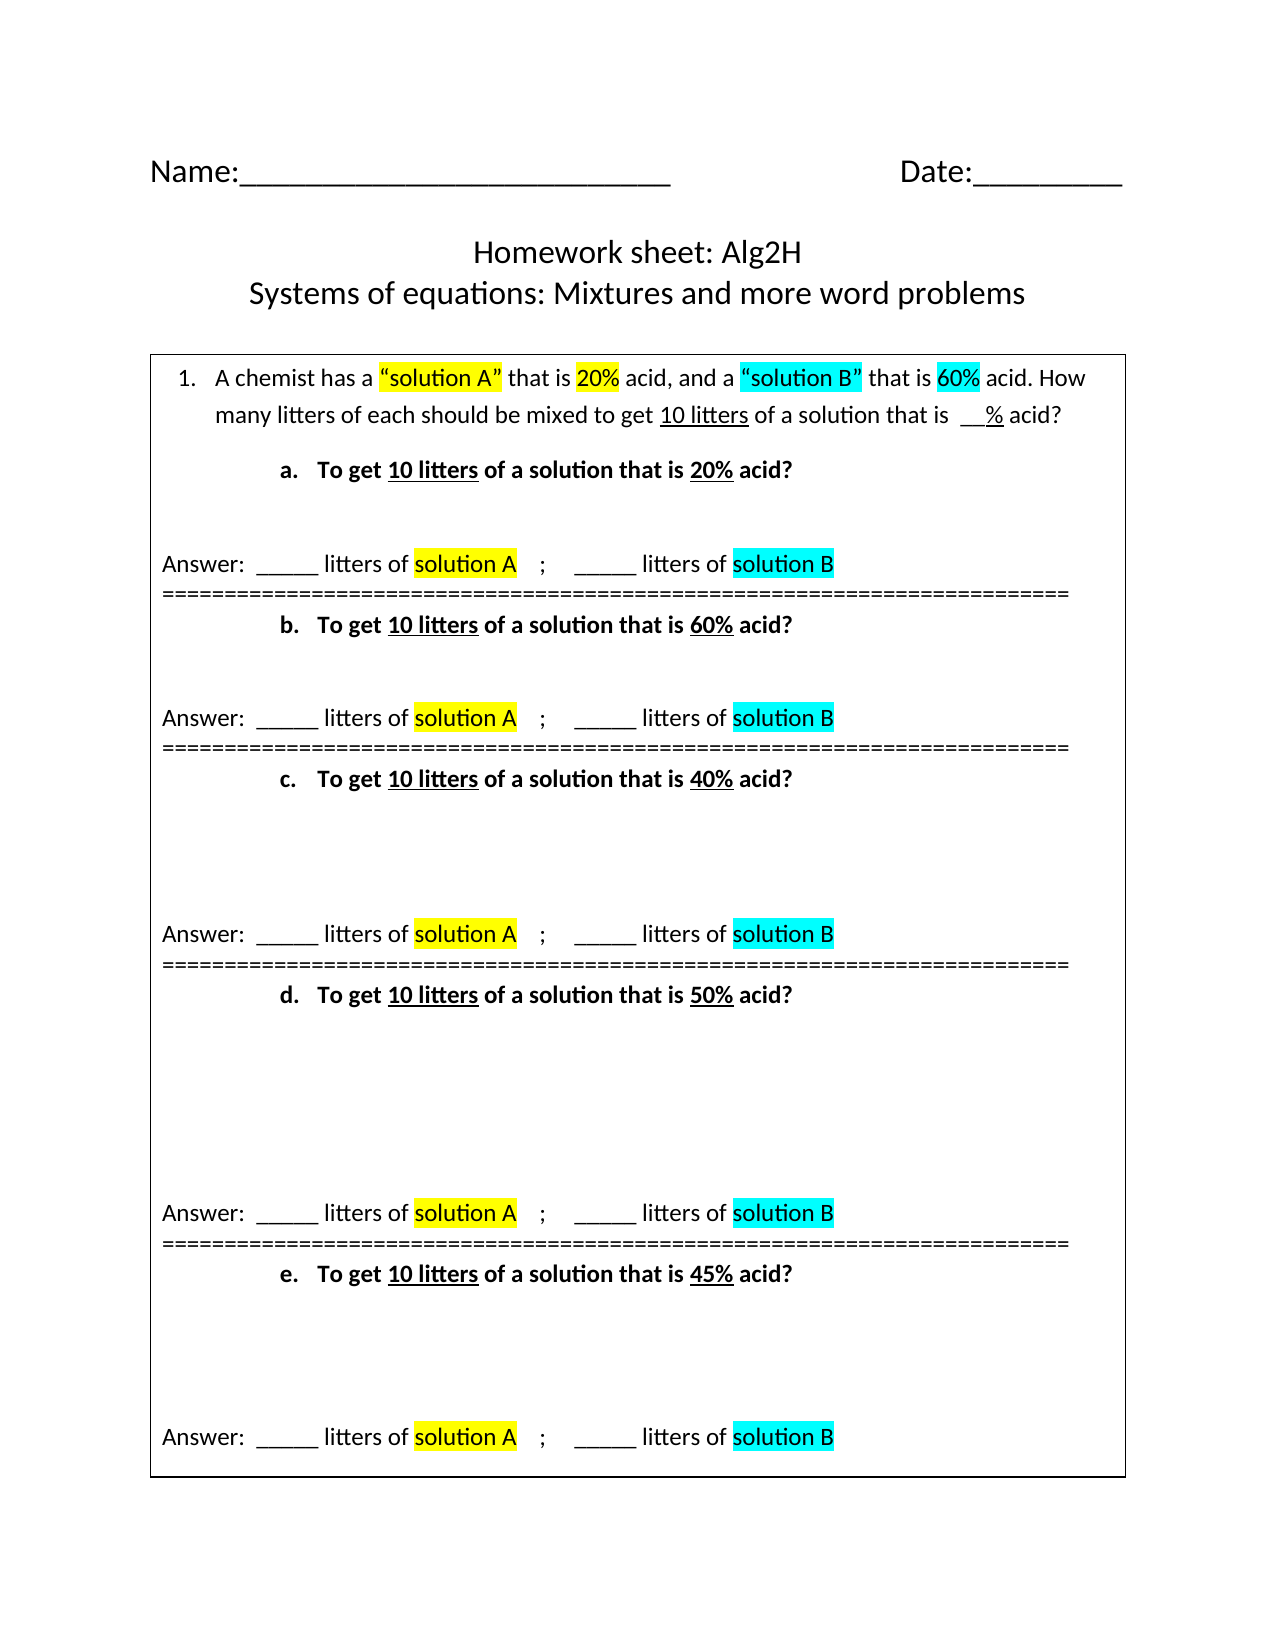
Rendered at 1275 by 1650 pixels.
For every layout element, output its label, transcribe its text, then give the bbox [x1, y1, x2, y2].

text Name:__________________________ Date:_________ [150, 150, 1125, 191]
text Homework sheet: Alg2H [150, 231, 1125, 272]
table_header A chemist has a “solution A” that is 20% acid, and a “solution B” that is 60% acid. How many litters of each should be mixed to get 10 litters of a solution that is __% acid? To get 10 litters of a solution that is 20% acid? Answer: _____ litters of solution A ; _____ litters of solution B ========================================================================= To get 10 litters of a solution that is 60% acid? Answer: _____ litters of solution A ; _____ litters of solution B ========================================================================= To get 10 litters of a solution that is 40% acid? Answer: _____ litters of solution A ; _____ litters of solution B ========================================================================= To get 10 litters of a solution that is 50% acid? Answer: _____ litters of solution A ; _____ litters of solution B ========================================================================= To get 10 litters of a solution that is 45% acid? Answer: _____ litters of solution A ; _____ litters of solution B [151, 355, 1125, 1476]
text Systems of equations: Mixtures and more word problems [150, 272, 1125, 313]
